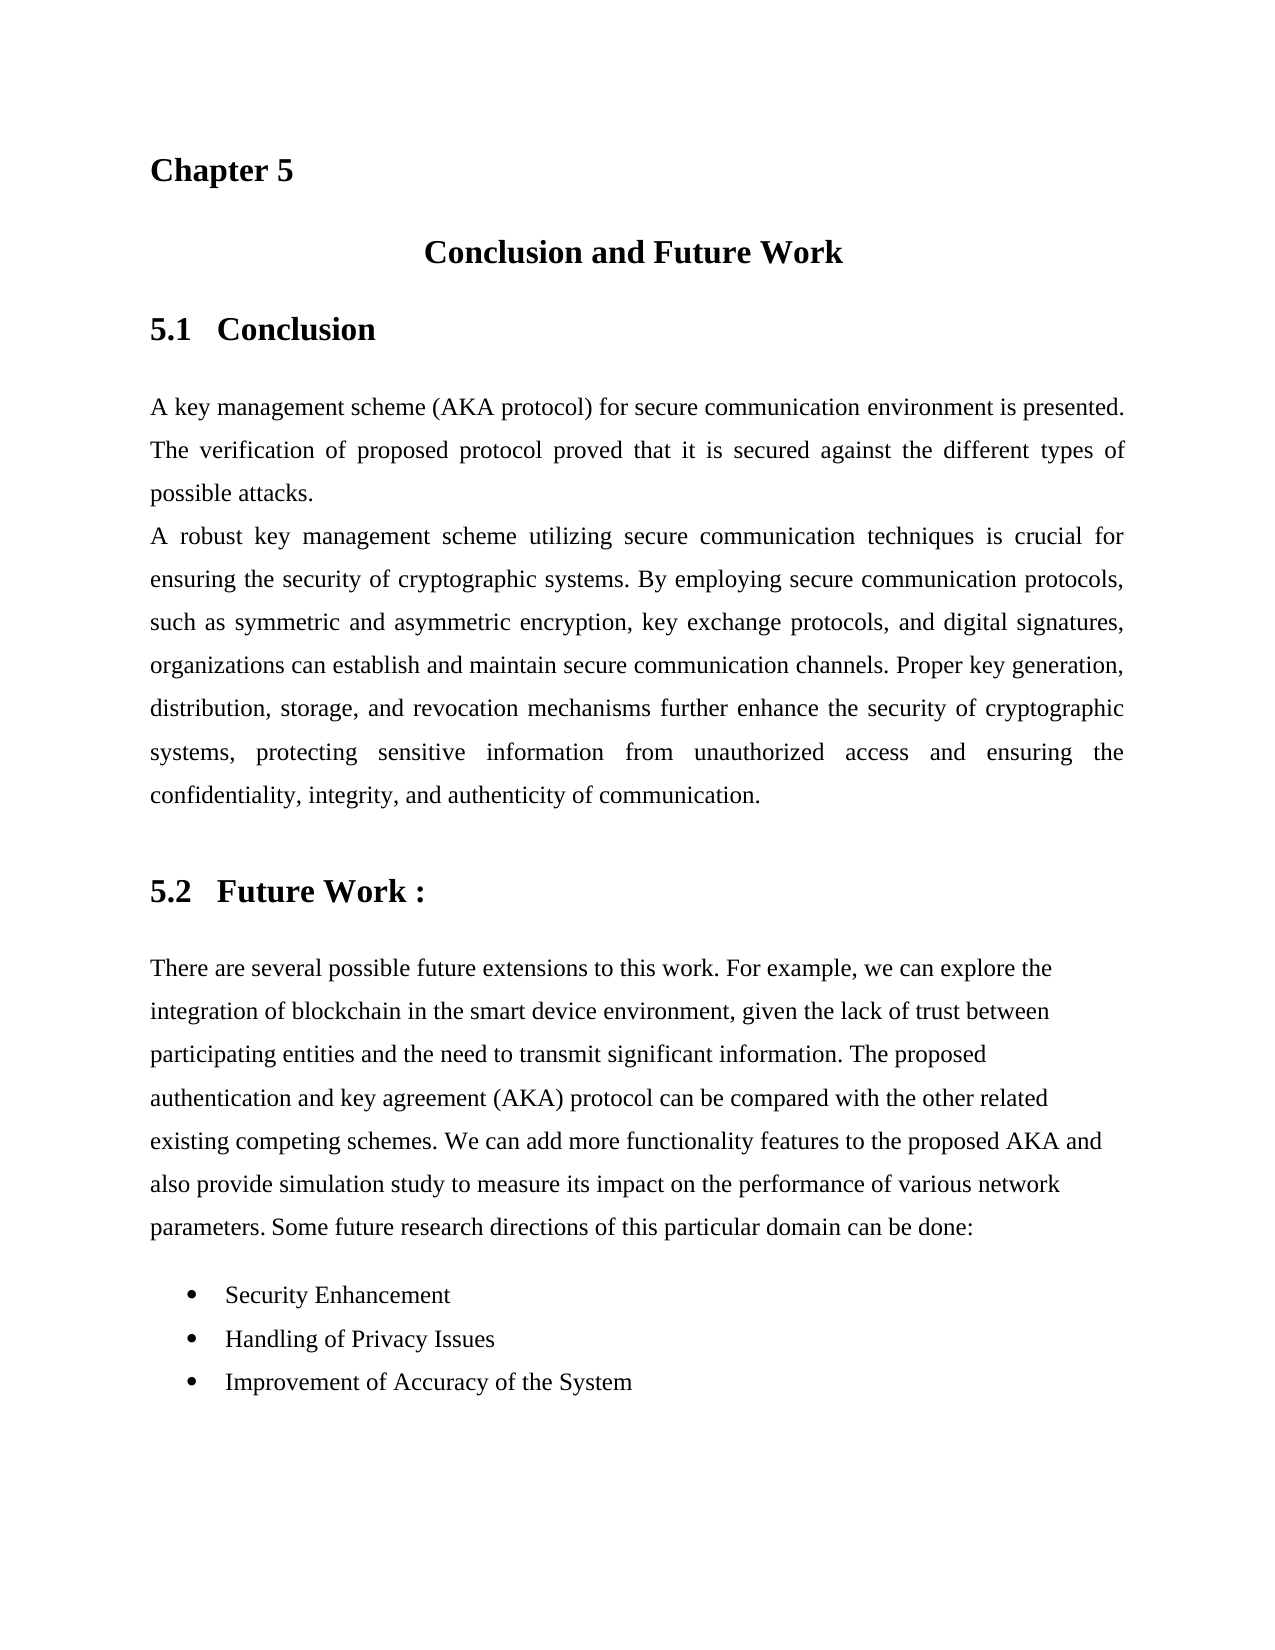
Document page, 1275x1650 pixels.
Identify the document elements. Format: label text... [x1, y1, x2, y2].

text A key management scheme (AKA protocol) for secure communication environment is presented. The verification of proposed protocol proved that it is secured against the different types of possible attacks. [150, 392, 1125, 507]
list Security Enhancement [187, 1281, 1125, 1309]
text 5.1 Conclusion [150, 309, 1125, 347]
text A robust key management scheme utilizing secure communication techniques is crucial for ensuring the security of cryptographic systems. By employing secure communication protocols, such as symmetric and asymmetric encryption, key exchange protocols, and digital signatures, organizations can establish and maintain secure communication channels. Proper key generation, distribution, storage, and revocation mechanisms further enhance the security of cryptographic systems, protecting sensitive information from unauthorized access and ensuring the confidentiality, integrity, and authenticity of communication. [150, 521, 1125, 808]
text 5.2 Future Work : [150, 823, 1125, 909]
list Handling of Privacy Issues [187, 1324, 1125, 1352]
text Conclusion and Future Work [150, 232, 1125, 271]
list Improvement of Accuracy of the System [187, 1367, 1125, 1396]
text There are several possible future extensions to this work. For example, we can explore the integration of blockchain in the smart device environment, given the lack of trust between participating entities and the need to transmit significant information. The proposed authentication and key agreement (AKA) protocol can be compared with the other related existing competing schemes. We can add more functionality features to the proposed AKA and also provide simulation study to measure its impact on the performance of various network parameters. Some future research directions of this particular domain can be done: [150, 953, 1125, 1241]
text Chapter 5 [150, 150, 1125, 188]
